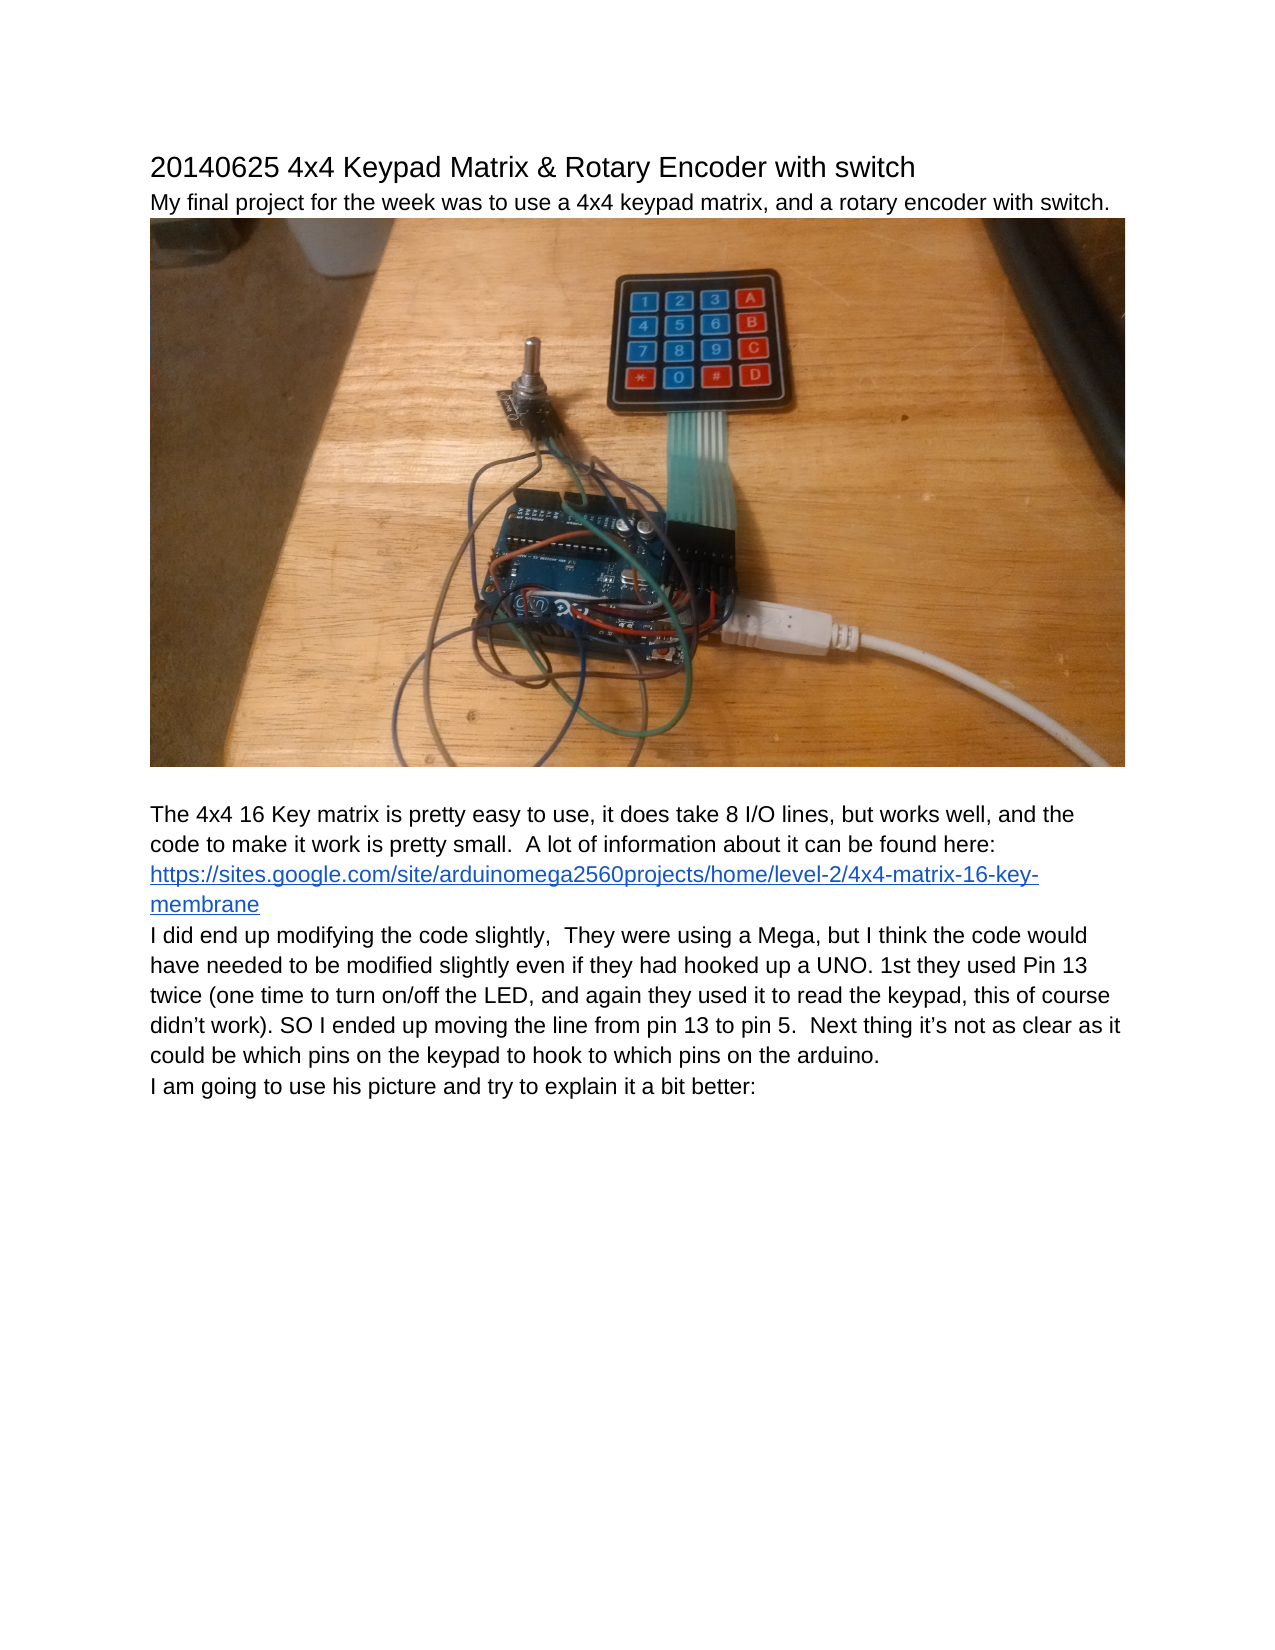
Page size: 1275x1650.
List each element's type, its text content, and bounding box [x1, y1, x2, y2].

text I am going to use his picture and try to explain it a bit better: [150, 1073, 1125, 1099]
picture [150, 218, 1125, 767]
text 20140625 4x4 Keypad Matrix & Rotary Encoder with switch [150, 150, 1125, 183]
text My final project for the week was to use a 4x4 keypad matrix, and a rotary encoder with switch. [150, 188, 1125, 215]
text The 4x4 16 Key matrix is pretty easy to use, it does take 8 I/O lines, but works well, and the code to make it work is pretty small. A lot of information about it can be found here: [150, 801, 1125, 857]
text I did end up modifying the code slightly, They were using a Mega, but I think the code would have needed to be modified slightly even if they had hooked up a UNO. 1st they used Pin 13 twice (one time to turn on/off the LED, and again they used it to read the keypad, this of course didn’t work). SO I ended up moving the line from pin 13 to pin 5. Next thing it’s not as clear as it could be which pins on the keypad to hook to which pins on the arduino. [150, 922, 1125, 1069]
text https://sites.google.com/site/arduinomega2560projects/home/level-2/4x4-matrix-16-key-membrane [150, 861, 1125, 918]
